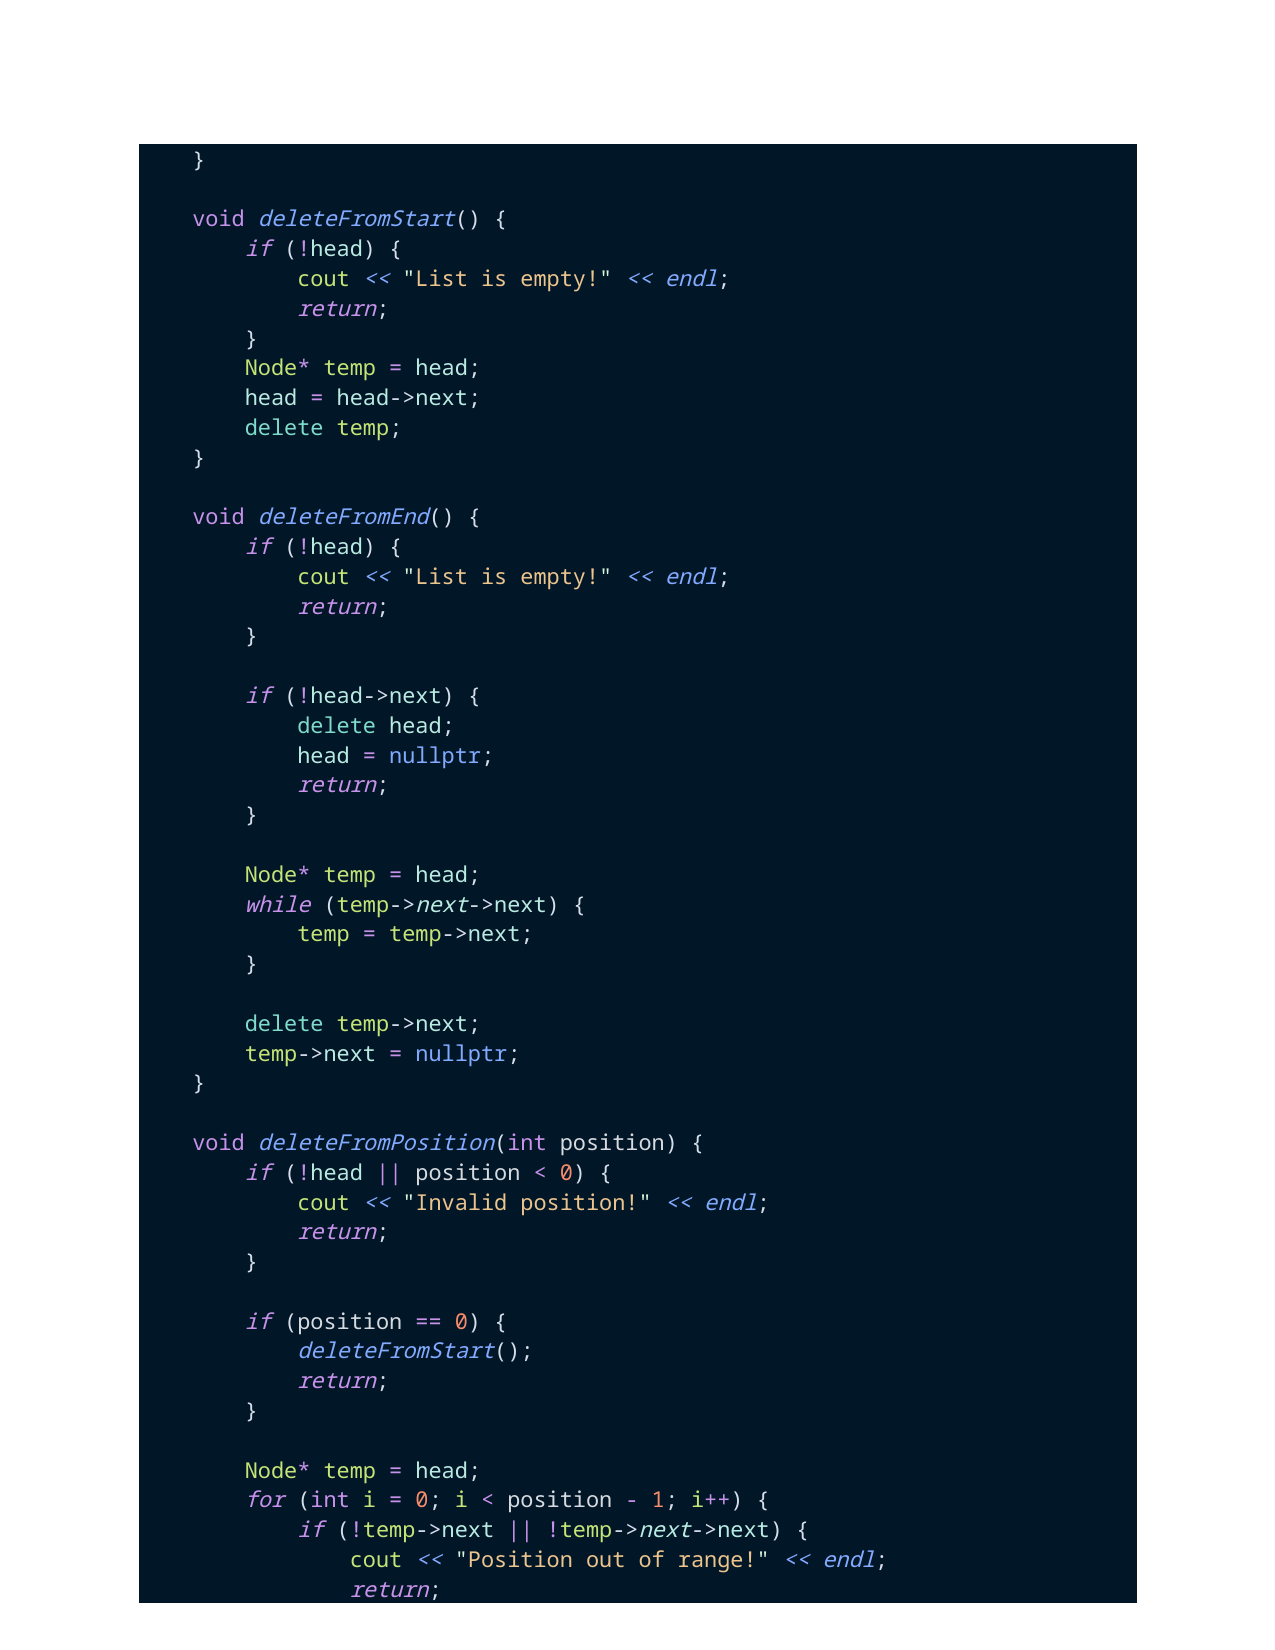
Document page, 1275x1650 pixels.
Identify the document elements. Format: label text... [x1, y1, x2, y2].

text cout << "List is empty!" << endl; [139, 561, 1137, 591]
text } [139, 1067, 1137, 1097]
text Node* temp = head; [139, 352, 1137, 382]
text } [139, 1395, 1137, 1425]
text head = head->next; [139, 382, 1137, 412]
text } [139, 1246, 1137, 1276]
text Node* temp = head; [139, 859, 1137, 888]
text Node* temp = head; [139, 1454, 1137, 1484]
text void deleteFromStart() { [139, 203, 1137, 233]
text } [139, 620, 1137, 650]
text cout << "Position out of range!" << endl; [139, 1544, 1137, 1574]
text return; [139, 1216, 1137, 1246]
text deleteFromStart(); [139, 1335, 1137, 1365]
text void deleteFromEnd() { [139, 501, 1137, 531]
text } [139, 799, 1137, 829]
text void deleteFromPosition(int position) { [139, 1127, 1137, 1157]
text delete temp; [139, 412, 1137, 442]
text delete head; [139, 710, 1137, 739]
text return; [139, 293, 1137, 322]
text } [139, 144, 1137, 173]
text for (int i = 0; i < position - 1; i++) { [139, 1484, 1137, 1514]
text cout << "List is empty!" << endl; [139, 263, 1137, 293]
text if (!head) { [139, 233, 1137, 263]
text return; [139, 769, 1137, 799]
text } [139, 322, 1137, 352]
text head = nullptr; [139, 739, 1137, 769]
text cout << "Invalid position!" << endl; [139, 1186, 1137, 1216]
text temp = temp->next; [139, 918, 1137, 948]
text temp->next = nullptr; [139, 1037, 1137, 1067]
text } [139, 948, 1137, 978]
text if (!temp->next || !temp->next->next) { [139, 1514, 1137, 1544]
text } [139, 442, 1137, 471]
text if (!head->next) { [139, 680, 1137, 710]
text if (!head) { [139, 531, 1137, 561]
text return; [139, 591, 1137, 620]
text if (!head || position < 0) { [139, 1157, 1137, 1186]
text delete temp->next; [139, 1008, 1137, 1037]
text return; [139, 1574, 1137, 1603]
text return; [139, 1365, 1137, 1395]
text if (position == 0) { [139, 1306, 1137, 1335]
text while (temp->next->next) { [139, 888, 1137, 918]
